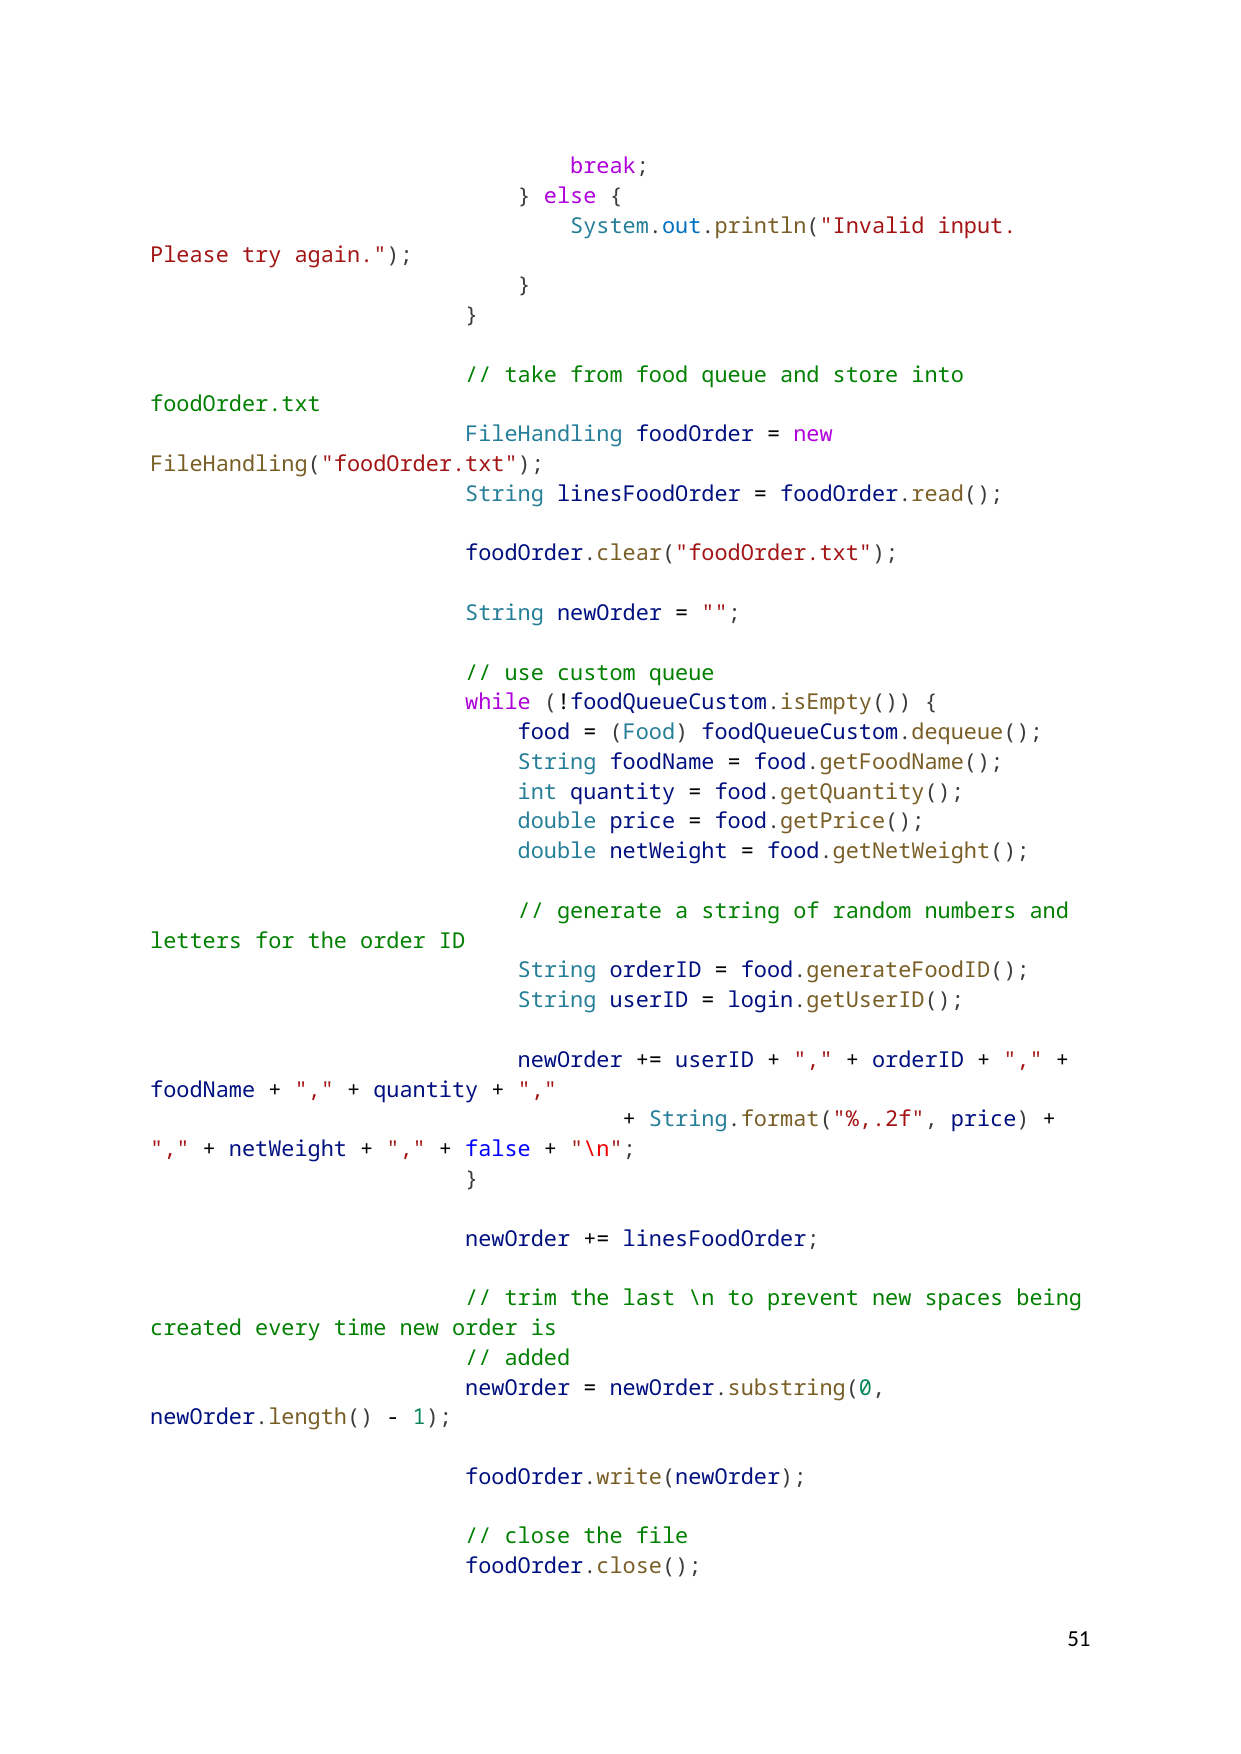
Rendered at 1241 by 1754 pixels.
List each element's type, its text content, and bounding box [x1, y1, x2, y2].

text String orderID = food.generateFoodID(); [150, 954, 1090, 984]
text String userID = login.getUserID(); [150, 984, 1090, 1014]
text food = (Food) foodQueueCustom.dequeue(); [150, 716, 1090, 746]
text // generate a string of random numbers and letters for the order ID [150, 895, 1090, 954]
text foodOrder.write(newOrder); [150, 1461, 1090, 1491]
text break; [150, 150, 1090, 180]
text newOrder += userID + "," + orderID + "," + foodName + "," + quantity + "," [150, 1044, 1090, 1103]
text } else { [150, 180, 1090, 209]
text // trim the last \n to prevent new spaces being created every time new order is [150, 1282, 1090, 1342]
text // close the file [150, 1520, 1090, 1550]
text double netWeight = food.getNetWeight(); [150, 835, 1090, 865]
text String foodName = food.getFoodName(); [150, 746, 1090, 776]
text } [150, 269, 1090, 299]
text foodOrder.close(); [150, 1550, 1090, 1580]
text } [150, 1163, 1090, 1193]
text String newOrder = ""; [150, 597, 1090, 627]
text newOrder = newOrder.substring(0, newOrder.length() - 1); [150, 1371, 1090, 1431]
text + String.format("%,.2f", price) + "," + netWeight + "," + false + "\n"; [150, 1103, 1090, 1163]
text // use custom queue [150, 656, 1090, 686]
text String linesFoodOrder = foodOrder.read(); [150, 478, 1090, 507]
text System.out.println("Invalid input. Please try again."); [150, 209, 1090, 269]
text FileHandling foodOrder = new FileHandling("foodOrder.txt"); [150, 418, 1090, 478]
text // added [150, 1342, 1090, 1371]
text } [150, 299, 1090, 329]
text foodOrder.clear("foodOrder.txt"); [150, 537, 1090, 567]
text double price = food.getPrice(); [150, 805, 1090, 835]
text while (!foodQueueCustom.isEmpty()) { [150, 686, 1090, 716]
text // take from food queue and store into foodOrder.txt [150, 358, 1090, 418]
text int quantity = food.getQuantity(); [150, 776, 1090, 805]
text newOrder += linesFoodOrder; [150, 1222, 1090, 1252]
